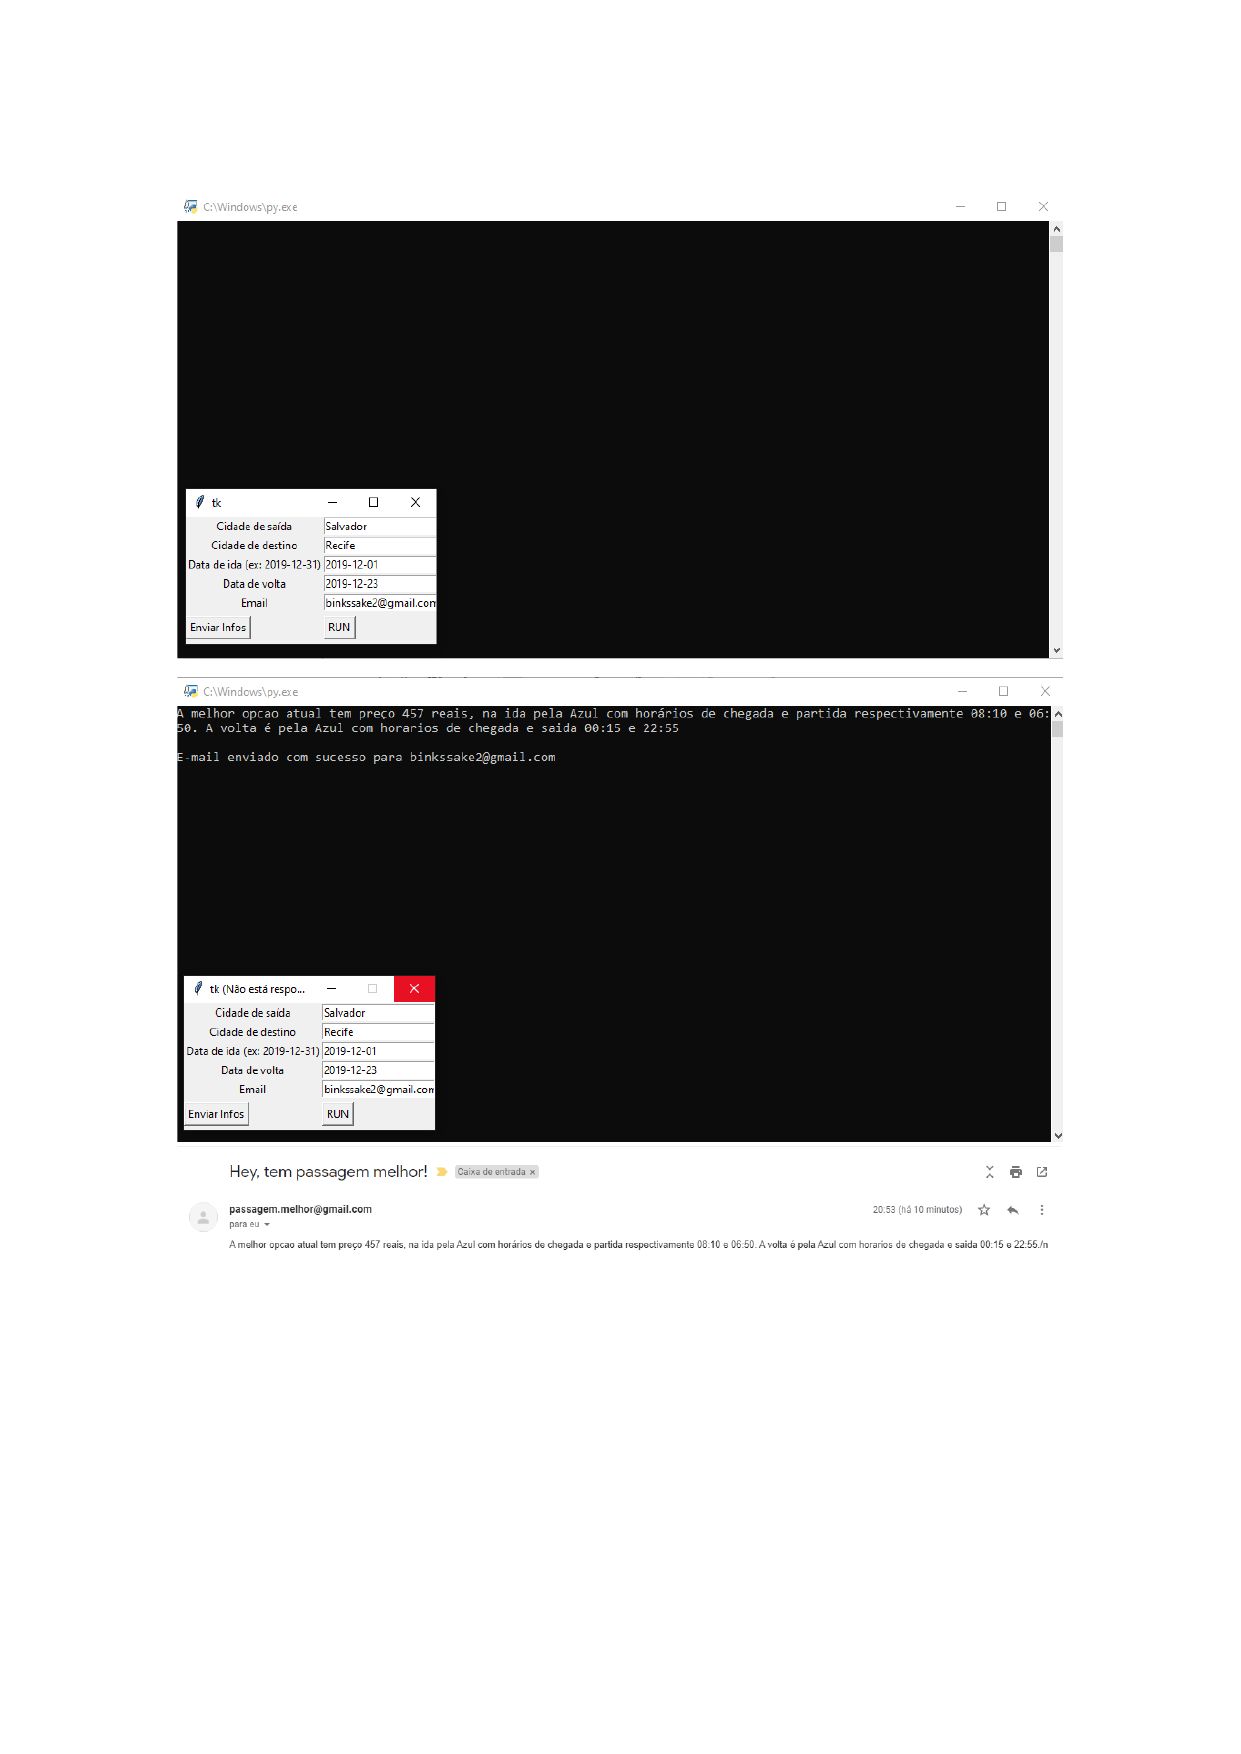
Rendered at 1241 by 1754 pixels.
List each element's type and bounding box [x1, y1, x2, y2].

picture [177, 194, 1063, 659]
picture [177, 677, 1063, 1142]
picture [177, 1144, 1063, 1262]
